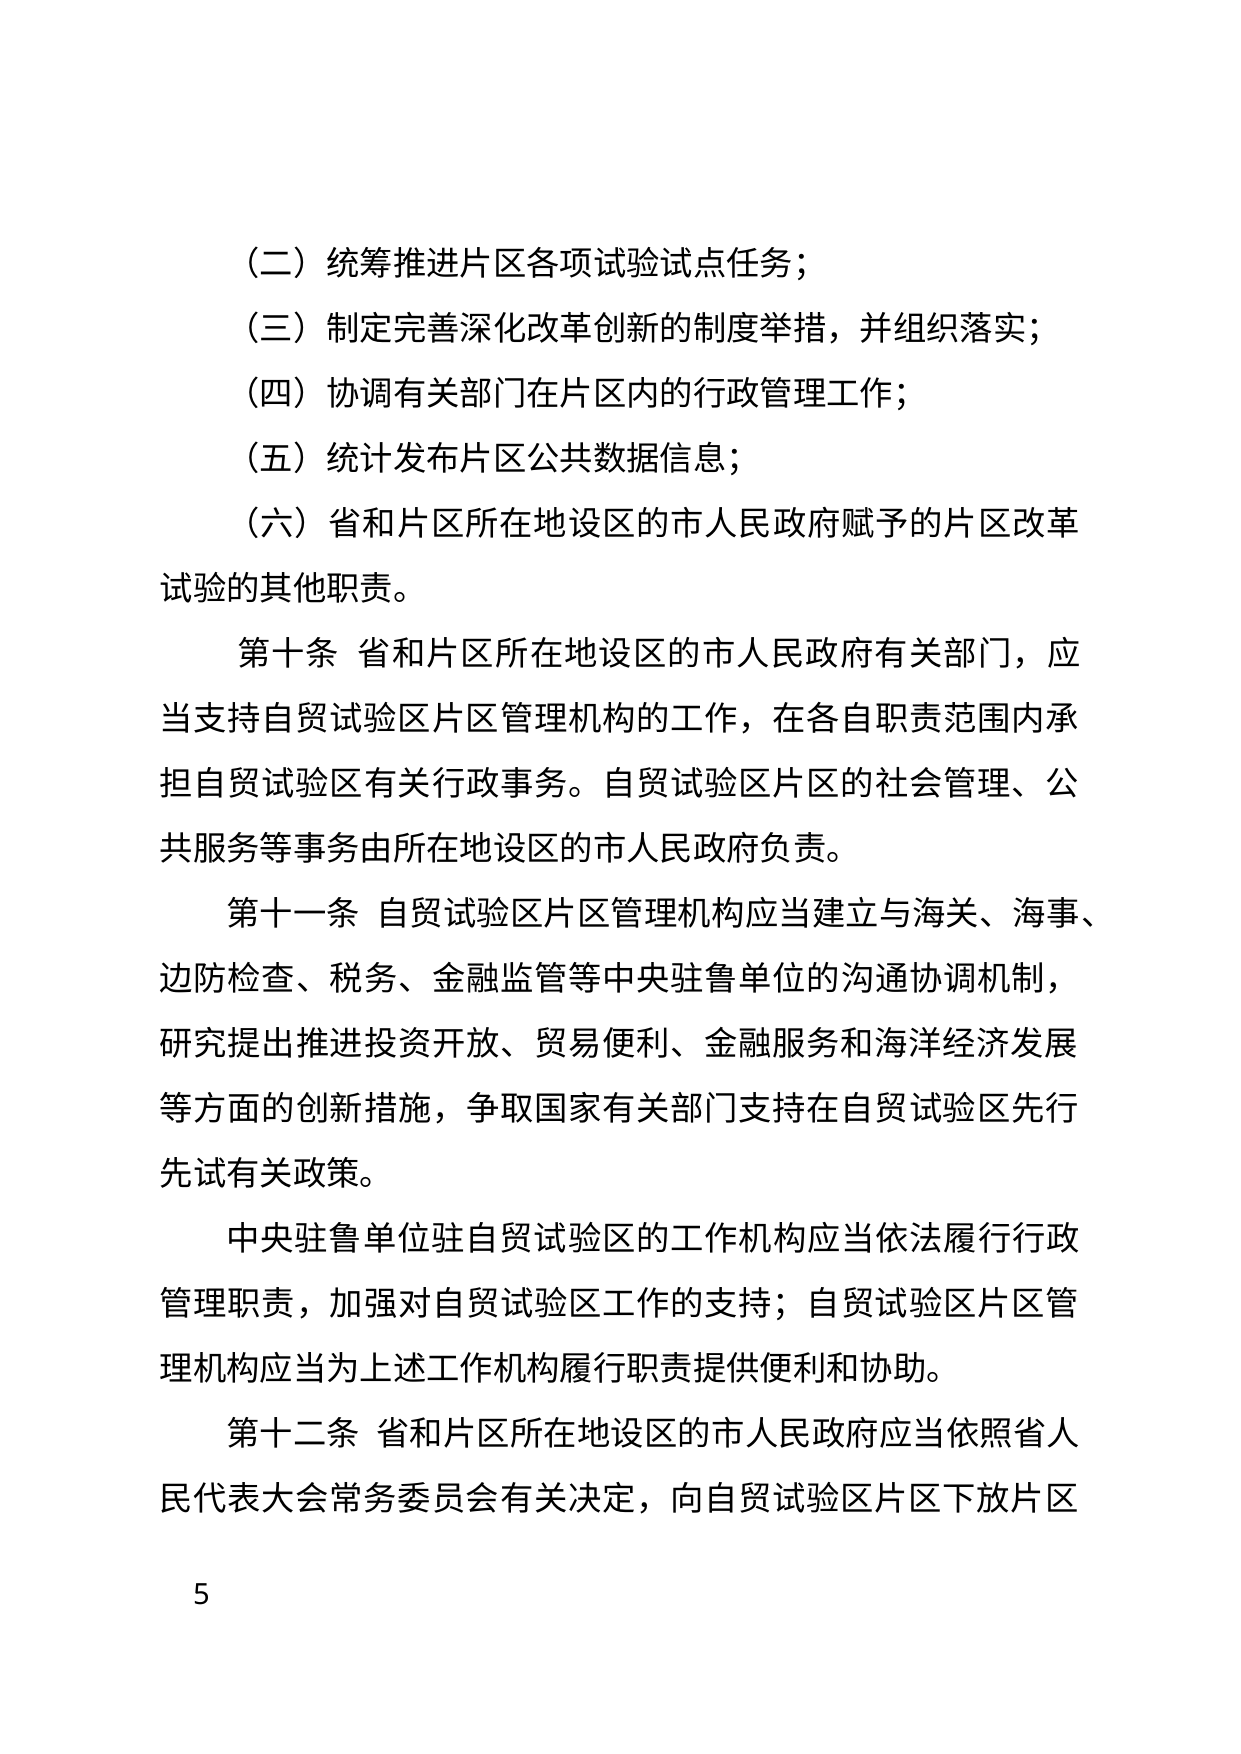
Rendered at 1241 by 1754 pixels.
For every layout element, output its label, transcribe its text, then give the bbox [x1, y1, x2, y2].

text （六）省和片区所在地设区的市人民政府赋予的片区改革试验的其他职责。 [159, 488, 1081, 618]
text （二）统筹推进片区各项试验试点任务； [159, 228, 1081, 293]
text 第十一条 自贸试验区片区管理机构应当建立与海关、海事、边防检查、税务、金融监管等中央驻鲁单位的沟通协调机制，研究提出推进投资开放、贸易便利、金融服务和海洋经济发展等方面的创新措施，争取国家有关部门支持在自贸试验区先行先试有关政策。 [159, 878, 1081, 1203]
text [159, 1398, 1081, 1528]
text （五）统计发布片区公共数据信息； [159, 423, 1081, 488]
text （四）协调有关部门在片区内的行政管理工作； [159, 358, 1081, 423]
text 中央驻鲁单位驻自贸试验区的工作机构应当依法履行行政管理职责，加强对自贸试验区工作的支持；自贸试验区片区管理机构应当为上述工作机构履行职责提供便利和协助。 [159, 1203, 1081, 1398]
text 第十条 省和片区所在地设区的市人民政府有关部门，应当支持自贸试验区片区管理机构的工作，在各自职责范围内承担自贸试验区有关行政事务。自贸试验区片区的社会管理、公共服务等事务由所在地设区的市人民政府负责。 [159, 618, 1081, 878]
text （三）制定完善深化改革创新的制度举措，并组织落实； [159, 293, 1081, 358]
